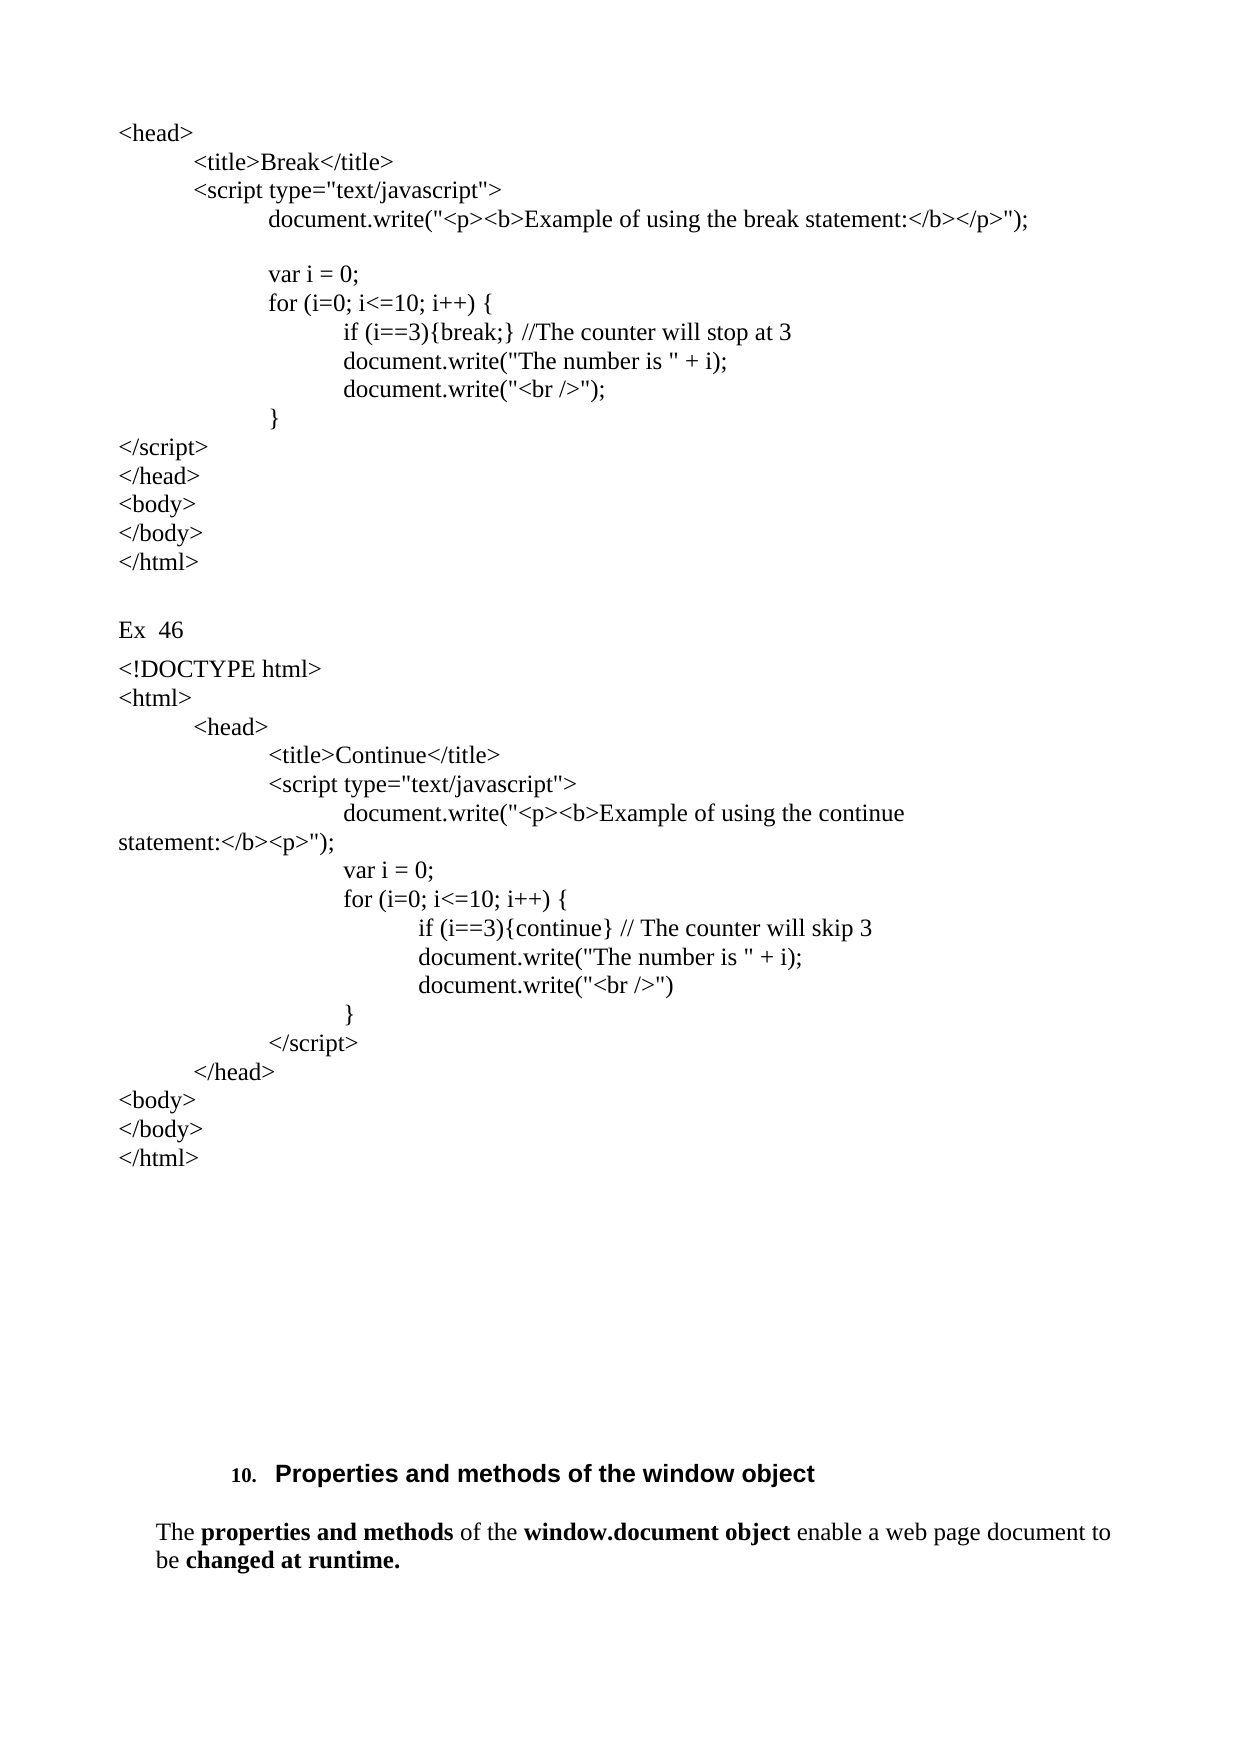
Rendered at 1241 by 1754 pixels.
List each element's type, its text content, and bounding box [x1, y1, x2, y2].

text <script type="text/javascript"> [118, 176, 1122, 204]
text for (i=0; i<=10; i++) { [118, 884, 1122, 913]
text document.write("<p><b>Example of using the break statement:</b></p>"); [118, 204, 1122, 233]
text Ex 46 [118, 615, 1122, 644]
text <script type="text/javascript"> [118, 769, 1122, 798]
text document.write("<br />"); [118, 374, 1122, 403]
text document.write("<br />") [118, 970, 1122, 999]
text </html> [118, 547, 1122, 576]
text <head> [118, 118, 1122, 147]
text } [118, 999, 1122, 1028]
text </body> [118, 518, 1122, 547]
text <!DOCTYPE html> [118, 654, 1122, 683]
text <body> [118, 1085, 1122, 1114]
text if (i==3){break;} //The counter will stop at 3 [118, 317, 1122, 346]
subtitle Properties and methods of the window object [231, 1459, 1122, 1488]
text document.write("<p><b>Example of using the continue statement:</b><p>"); [118, 798, 1122, 855]
text <html> [118, 683, 1122, 712]
text </script> [118, 1028, 1122, 1057]
text document.write("The number is " + i); [118, 942, 1122, 970]
text if (i==3){continue} // The counter will skip 3 [118, 913, 1122, 942]
text </body> [118, 1114, 1122, 1143]
text <body> [118, 489, 1122, 518]
text <head> [118, 712, 1122, 740]
text </html> [118, 1143, 1122, 1172]
text <title>Continue</title> [118, 740, 1122, 769]
text } [118, 403, 1122, 432]
text </script> [118, 432, 1122, 461]
text </head> [118, 1057, 1122, 1085]
text var i = 0; [118, 259, 1122, 288]
text The properties and methods of the window.document object enable a web page document to be changed at runtime. [156, 1517, 1122, 1574]
text <title>Break</title> [118, 147, 1122, 176]
text document.write("The number is " + i); [118, 346, 1122, 374]
text var i = 0; [118, 855, 1122, 884]
text </head> [118, 461, 1122, 489]
text for (i=0; i<=10; i++) { [118, 288, 1122, 317]
